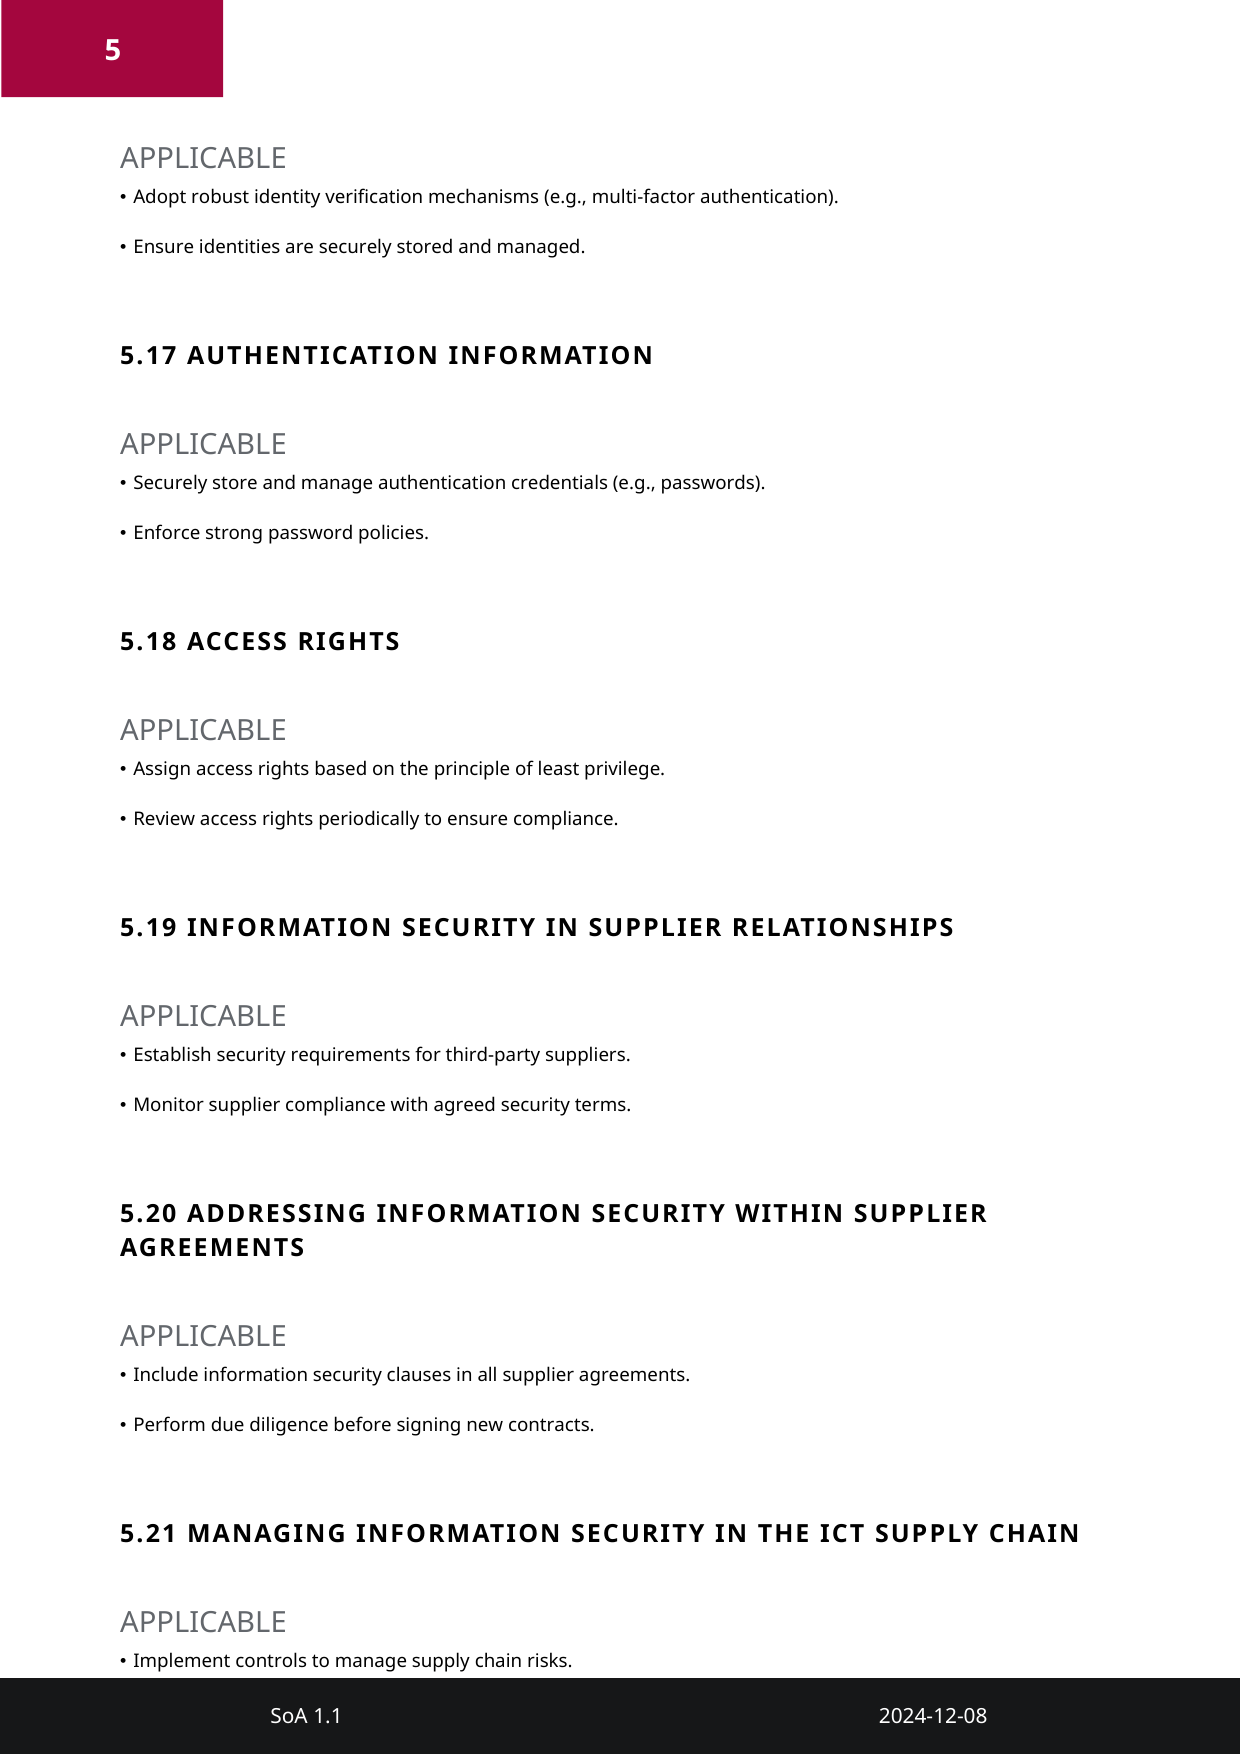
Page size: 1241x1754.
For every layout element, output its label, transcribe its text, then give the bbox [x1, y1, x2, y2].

list Include information security clauses in all supplier agreements. [120, 1361, 1120, 1387]
text applicable [120, 1316, 1120, 1355]
list Assign access rights based on the principle of least privilege. [120, 755, 1120, 781]
list Review access rights periodically to ensure compliance. [120, 805, 1120, 831]
list Monitor supplier compliance with agreed security terms. [120, 1091, 1120, 1117]
text applicable [120, 709, 1120, 749]
list Enforce strong password policies. [120, 519, 1120, 544]
list Implement controls to manage supply chain risks. [120, 1647, 1120, 1673]
list Perform due diligence before signing new contracts. [120, 1411, 1120, 1437]
subtitle 5.17 Authentication Information [120, 337, 1120, 371]
subtitle 5.20 Addressing Information Security Within Supplier Agreements [120, 1196, 1120, 1264]
text applicable [120, 995, 1120, 1035]
list Securely store and manage authentication credentials (e.g., passwords). [120, 469, 1120, 494]
list Establish security requirements for third-party suppliers. [120, 1041, 1120, 1067]
text applicable [120, 137, 1120, 177]
text applicable [120, 1602, 1120, 1641]
list Adopt robust identity verification mechanisms (e.g., multi-factor authentication). [120, 183, 1120, 208]
subtitle 5.19 Information Security in Supplier Relationships [120, 909, 1120, 943]
text applicable [120, 423, 1120, 463]
subtitle 5.21 Managing Information Security in the ICT Supply Chain [120, 1516, 1120, 1550]
subtitle 5.18 Access Rights [120, 623, 1120, 657]
list Ensure identities are securely stored and managed. [120, 233, 1120, 258]
